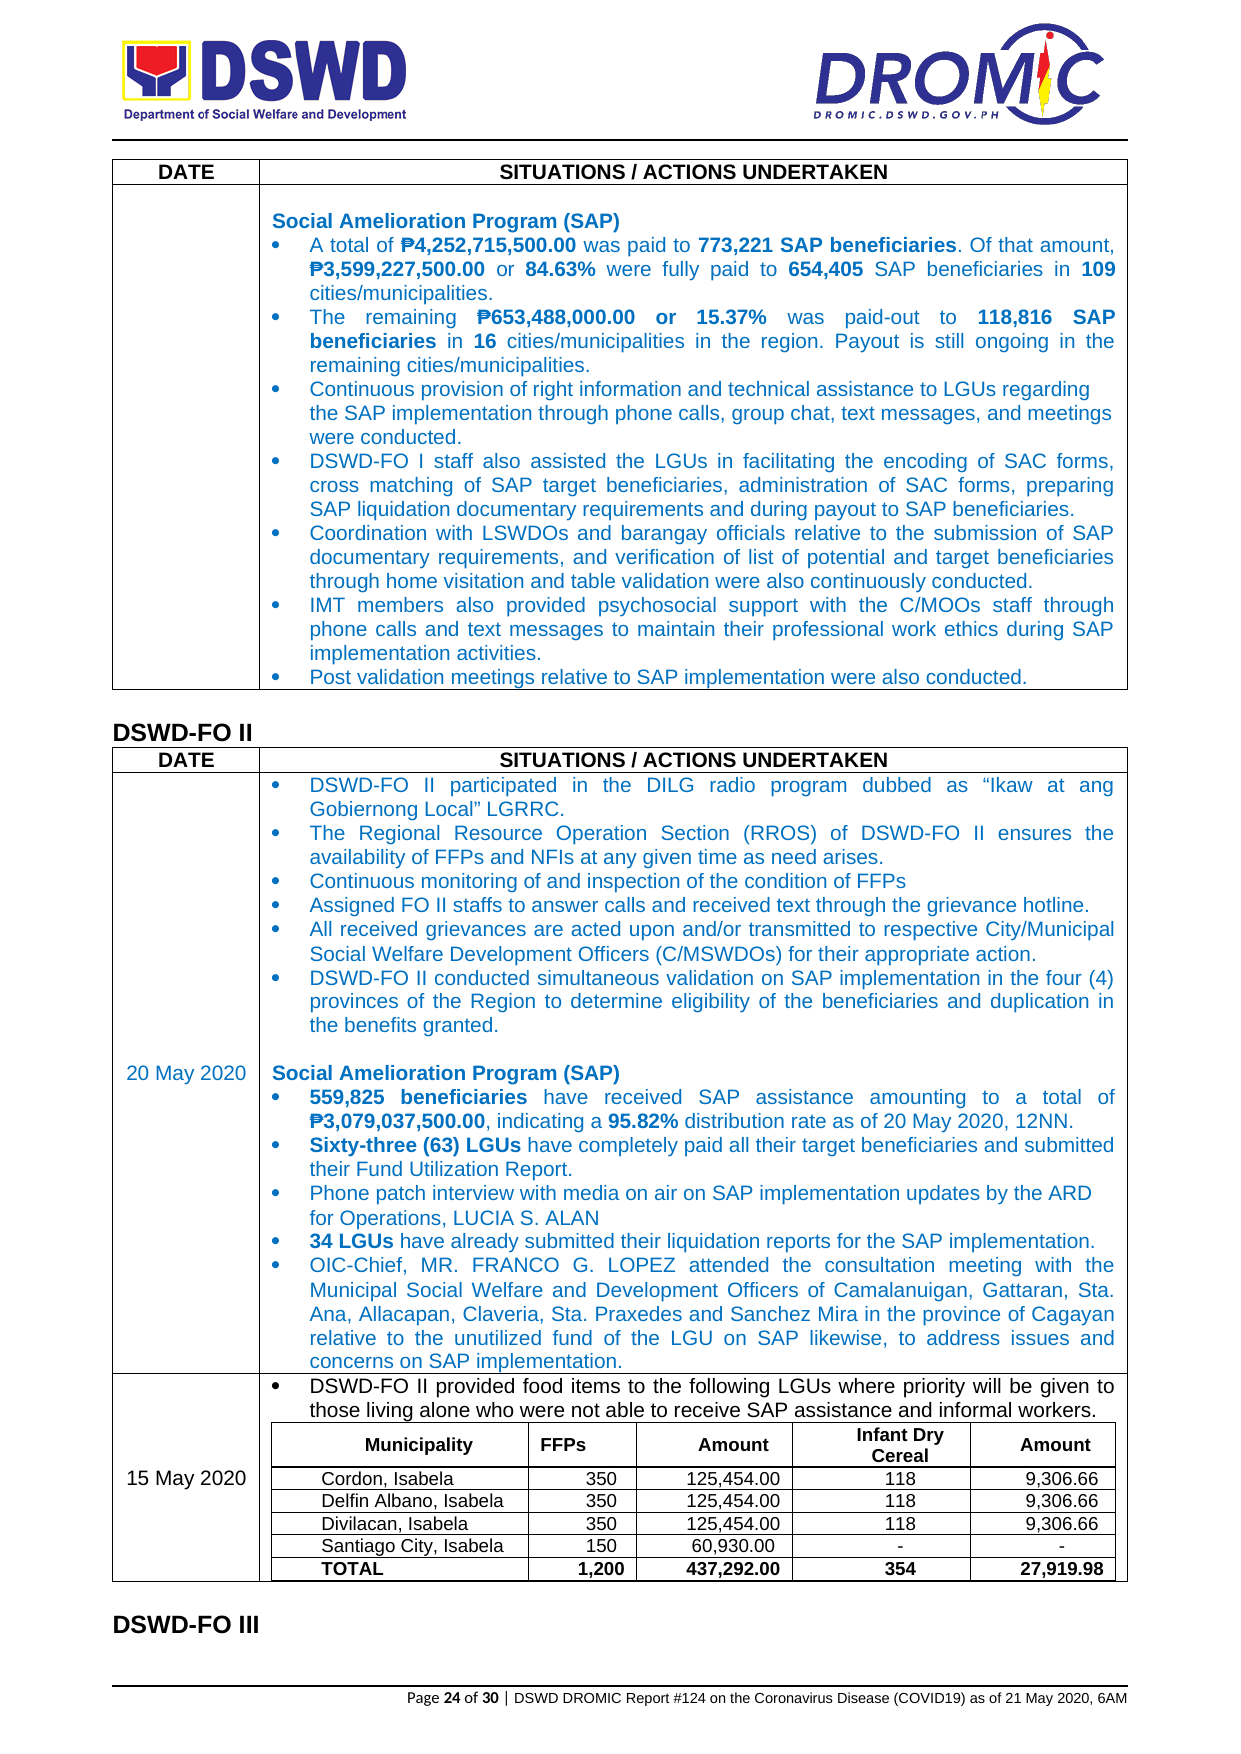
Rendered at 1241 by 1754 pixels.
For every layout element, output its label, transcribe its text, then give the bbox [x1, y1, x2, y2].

text DSWD-FO II [112, 718, 1128, 747]
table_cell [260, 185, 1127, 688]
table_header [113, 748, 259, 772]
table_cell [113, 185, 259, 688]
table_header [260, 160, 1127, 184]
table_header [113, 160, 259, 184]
picture [112, 37, 417, 125]
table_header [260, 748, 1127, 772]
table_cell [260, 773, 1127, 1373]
picture [781, 23, 1133, 125]
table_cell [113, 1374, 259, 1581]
text DSWD-FO III [112, 1610, 1128, 1639]
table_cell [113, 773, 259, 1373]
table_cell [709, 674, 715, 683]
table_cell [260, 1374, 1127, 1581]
